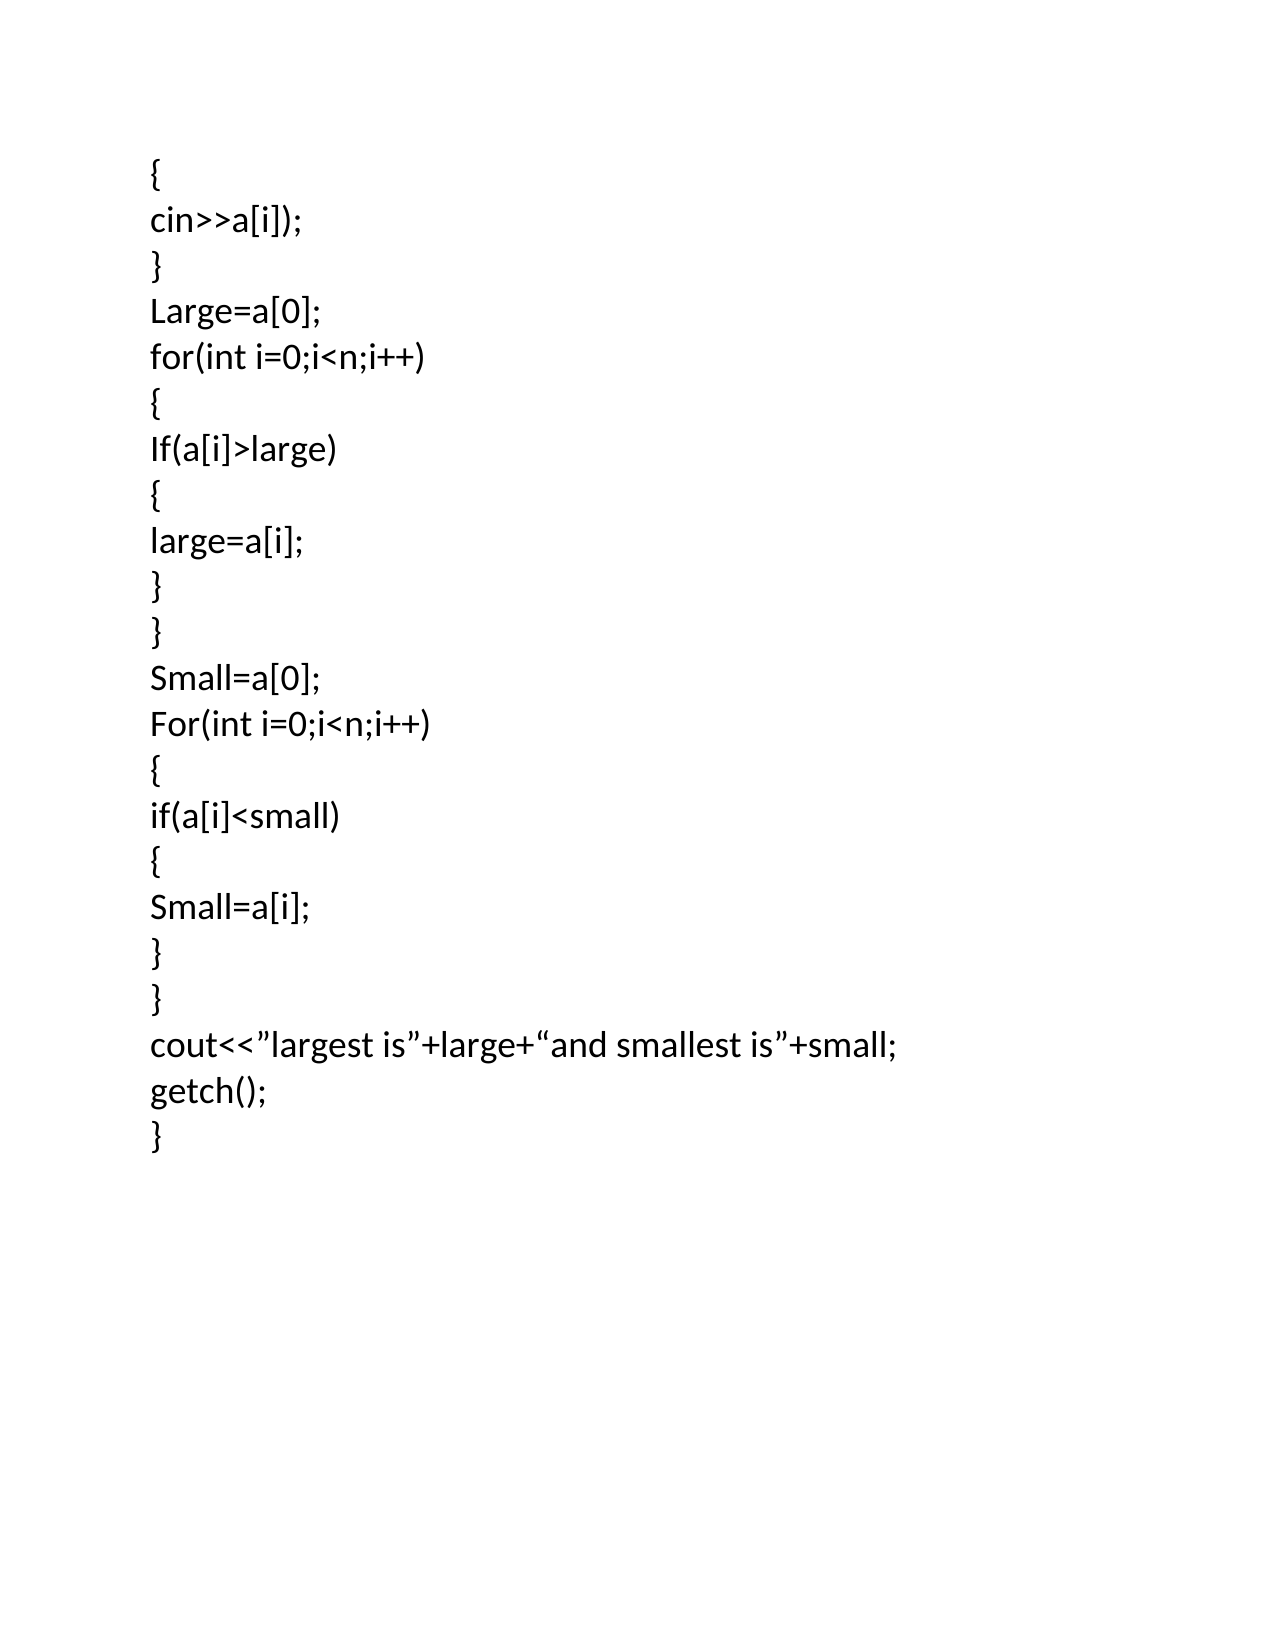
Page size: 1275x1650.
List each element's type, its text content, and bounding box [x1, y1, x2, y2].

text If(a[i]>large) [150, 425, 1125, 471]
text getch(); [150, 1067, 1125, 1112]
text } [150, 1112, 1125, 1158]
text { [150, 150, 1125, 196]
text } [150, 242, 1125, 287]
text for(int i=0;i<n;i++) [150, 333, 1125, 379]
text } [150, 975, 1125, 1021]
text For(int i=0;i<n;i++) [150, 700, 1125, 746]
text { large=a[i]; [150, 471, 1125, 562]
text Small=a[0]; [150, 654, 1125, 700]
text Small=a[i]; [150, 883, 1125, 929]
text cin>>a[i]); [150, 196, 1125, 242]
text { [150, 379, 1125, 425]
text { [150, 837, 1125, 883]
text } [150, 929, 1125, 975]
text Large=a[0]; [150, 287, 1125, 333]
text cout<<”largest is”+large+“and smallest is”+small; [150, 1021, 1125, 1067]
text } [150, 608, 1125, 654]
text } [150, 562, 1125, 608]
text { if(a[i]<small) [150, 746, 1125, 837]
